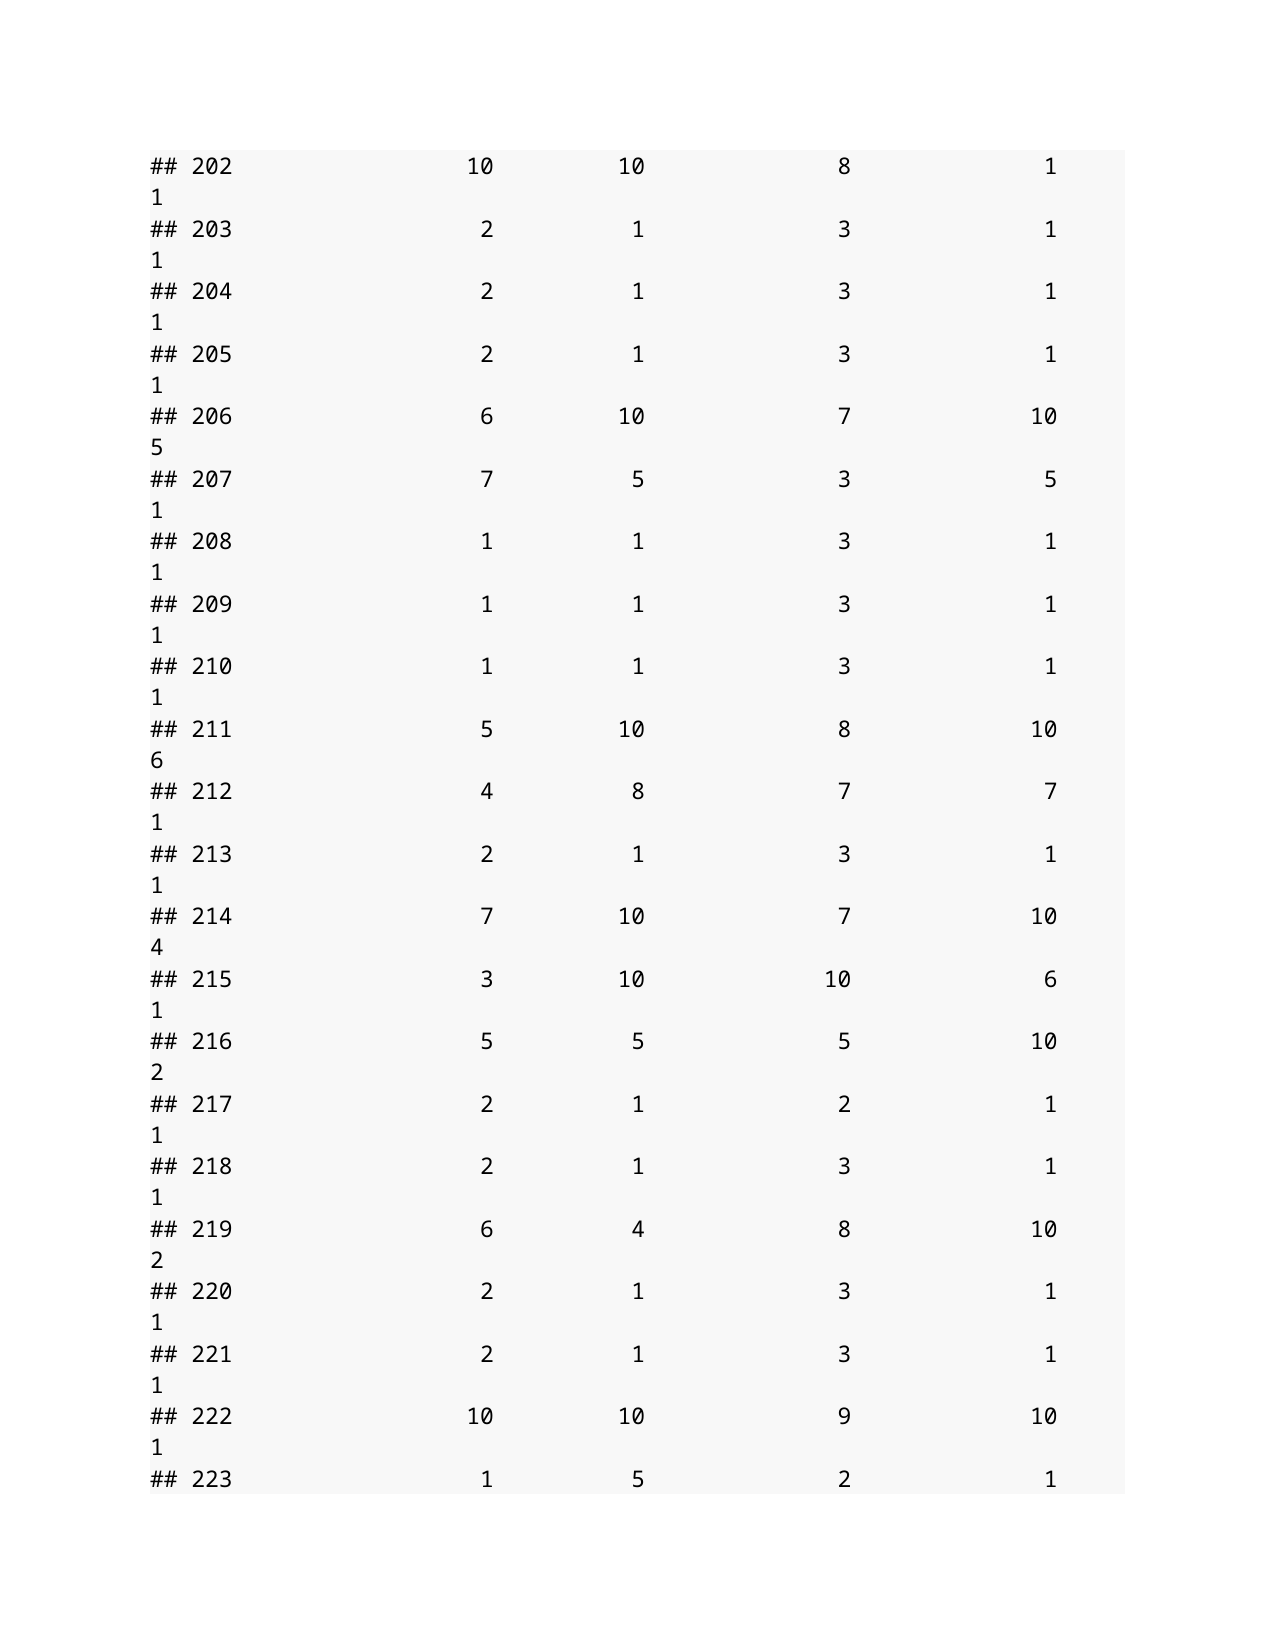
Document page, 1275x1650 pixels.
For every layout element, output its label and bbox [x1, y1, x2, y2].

text [150, 150, 1125, 1494]
